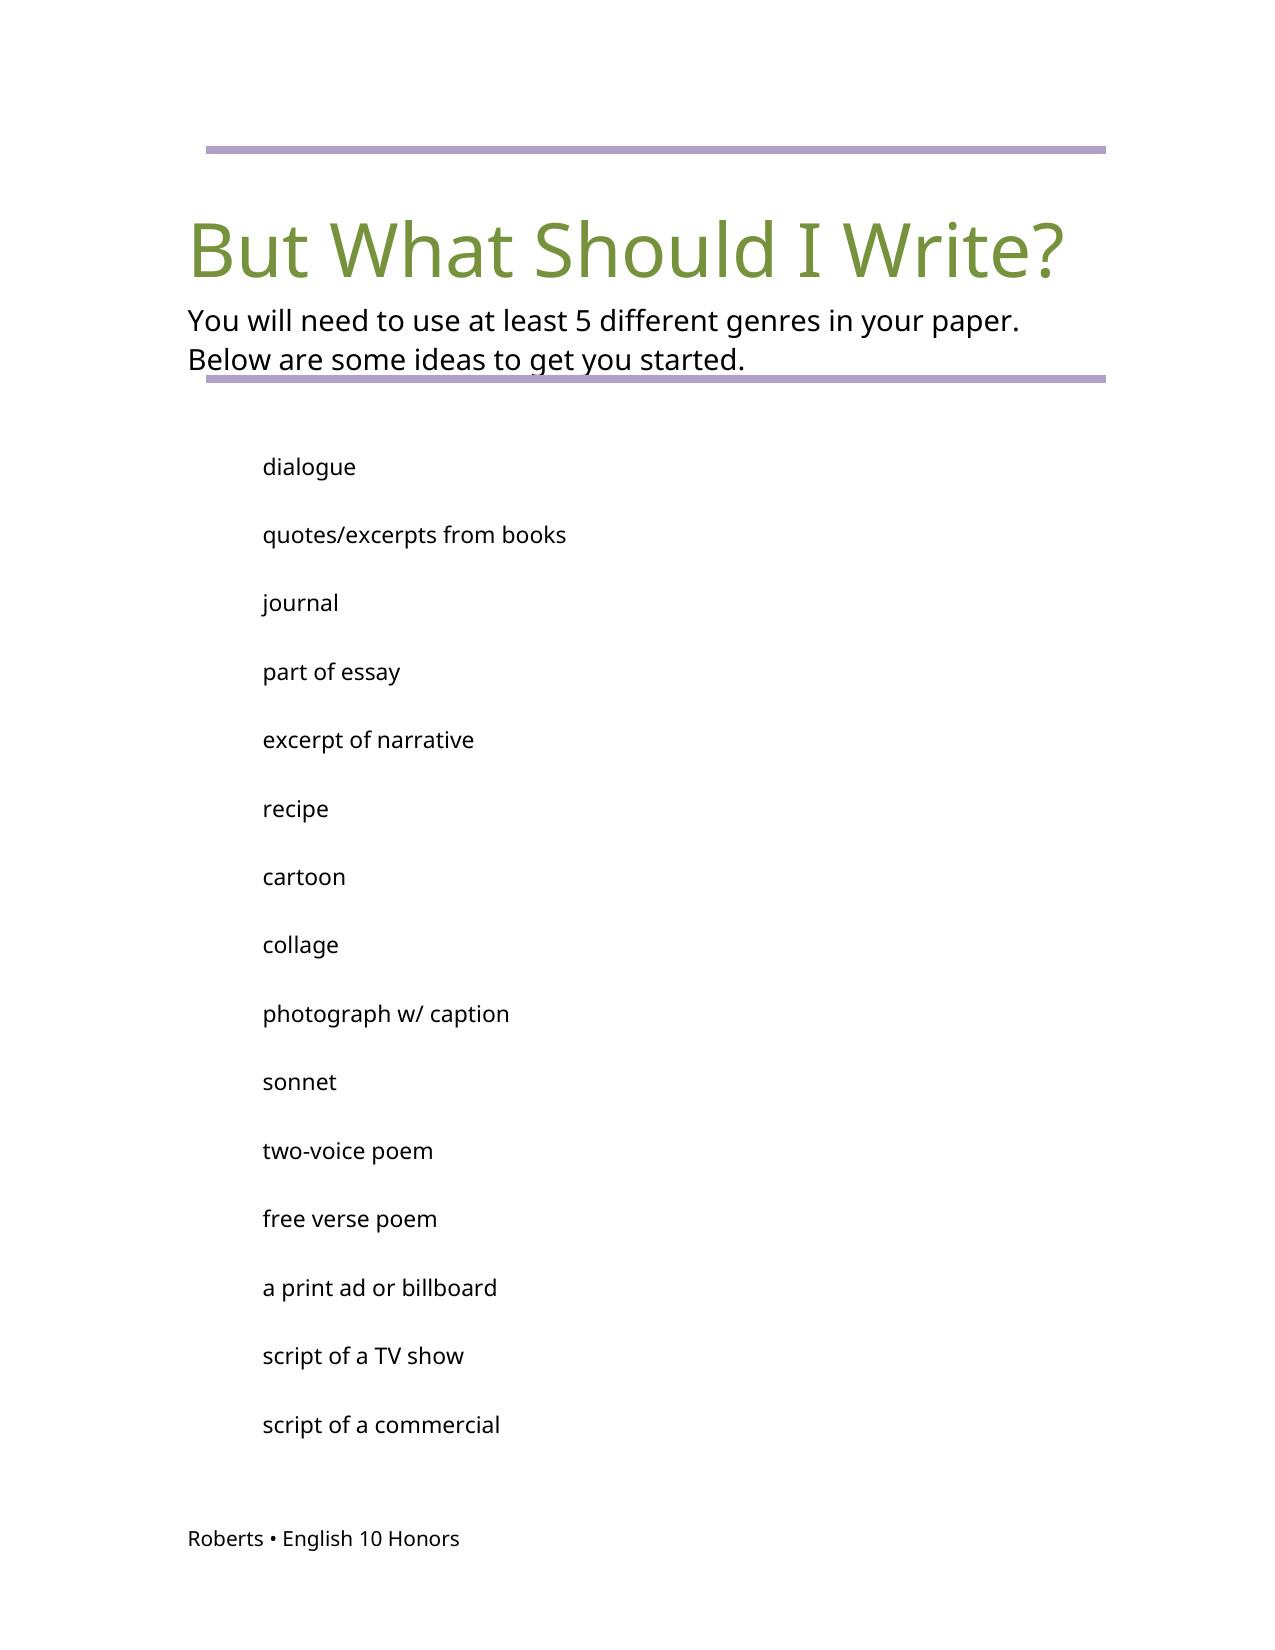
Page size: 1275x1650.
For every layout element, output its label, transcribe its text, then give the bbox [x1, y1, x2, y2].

list journal [187, 584, 1087, 618]
list recipe [187, 790, 1087, 824]
list quotes/excerpts from books [187, 516, 1087, 550]
title But What Should I Write? [187, 198, 1087, 300]
list part of essay [187, 653, 1087, 687]
list sonnet [187, 1063, 1087, 1098]
title You will need to use at least 5 different genres in your paper. Below are some ideas to get you started. [187, 300, 1087, 379]
list excerpt of narrative [187, 721, 1087, 755]
list two-voice poem [187, 1132, 1087, 1166]
list a print ad or billboard [187, 1269, 1087, 1303]
list photograph w/ caption [187, 995, 1087, 1029]
list script of a commercial [187, 1406, 1087, 1440]
list free verse poem [187, 1200, 1087, 1234]
list script of a TV show [187, 1337, 1087, 1371]
list collage [187, 927, 1087, 961]
list dialogue [187, 448, 1087, 482]
list cartoon [187, 858, 1087, 892]
